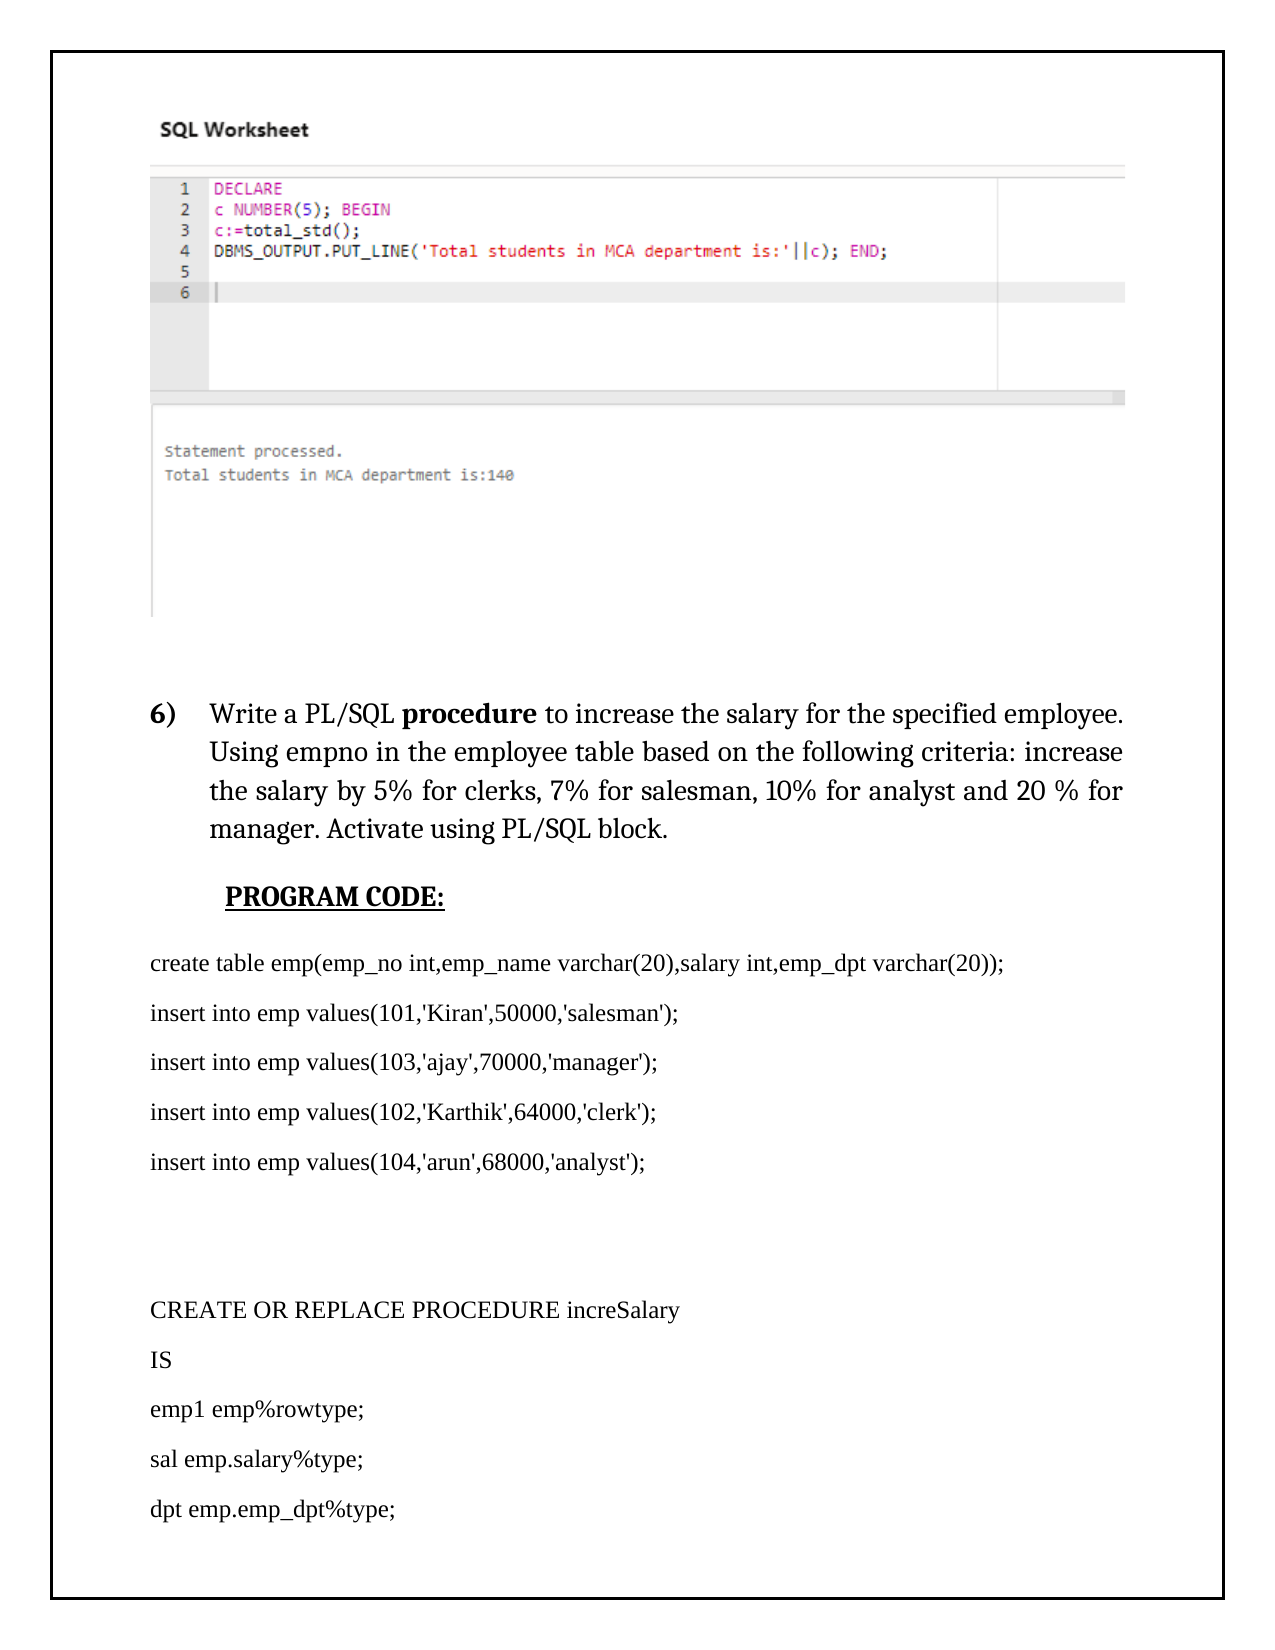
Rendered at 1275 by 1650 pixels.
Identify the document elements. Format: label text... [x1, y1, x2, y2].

text dpt emp.emp_dpt%type; [150, 1494, 1125, 1522]
text sal emp.salary%type; [150, 1444, 1125, 1473]
text insert into emp values(104,'arun',68000,'analyst'); [150, 1147, 1125, 1176]
text emp1 emp%rowtype; [150, 1394, 1125, 1423]
text CREATE OR REPLACE PROCEDURE increSalary [150, 1295, 1125, 1324]
picture [150, 103, 1125, 617]
text insert into emp values(101,'Kiran',50000,'salesman'); [150, 998, 1125, 1026]
text insert into emp values(103,'ajay',70000,'manager'); [150, 1047, 1125, 1076]
text insert into emp values(102,'Karthik',64000,'clerk'); [150, 1097, 1125, 1126]
text IS [150, 1345, 1125, 1373]
list PROGRAM CODE: [225, 880, 1125, 914]
list Write a PL/SQL procedure to increase the salary for the specified employee. Using empno in the employee table based on the following criteria: increase the salary by 5% for clerks, 7% for salesman, 10% for analyst and 20 % for manager. Activate using PL/SQL block. [150, 697, 1125, 846]
text create table emp(emp_no int,emp_name varchar(20),salary int,emp_dpt varchar(20)); [150, 948, 1125, 977]
